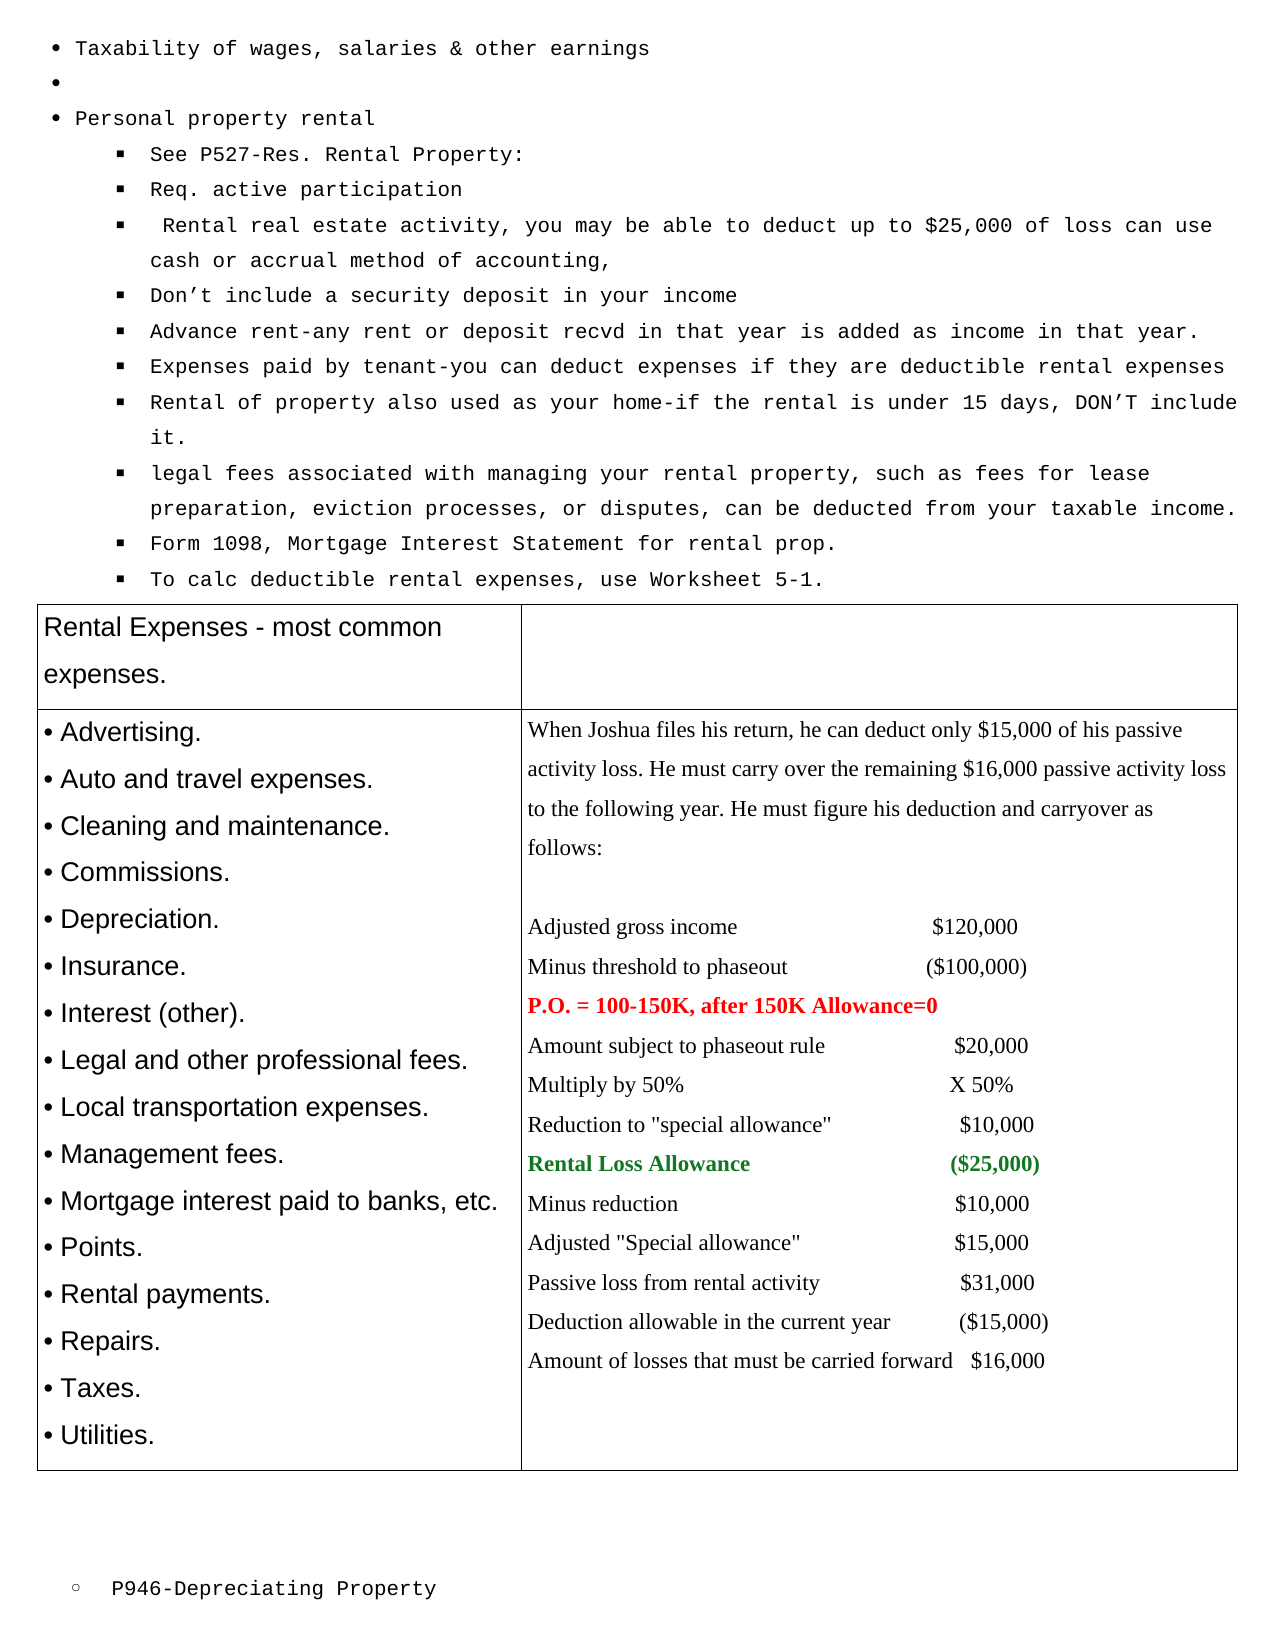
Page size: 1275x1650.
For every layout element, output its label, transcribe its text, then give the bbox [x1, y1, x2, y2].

list To calc deductible rental expenses, use Worksheet 5-1. [112, 569, 1237, 592]
table_cell When Joshua files his return, he can deduct only $15,000 of his passive activity loss. He must carry over the remaining $16,000 passive activity loss to the following year. He must figure his deduction and carryover as follows: Adjusted gross income $120,000 Minus threshold to phaseout ($100,000) P.O. = 100-150K, after 150K Allowance=0 Amount subject to phaseout rule $20,000 Multiply by 50% X 50% Reduction to "special allowance" $10,000 Rental Loss Allowance ($25,000) Minus reduction $10,000 Adjusted "Special allowance" $15,000 Passive loss from rental activity $31,000 Deduction allowable in the current year ($15,000) Amount of losses that must be carried forward $16,000 [522, 710, 1237, 1470]
list Don’t include a security deposit in your income [112, 285, 1237, 309]
list legal fees associated with managing your rental property, such as fees for lease preparation, eviction processes, or disputes, can be deducted from your taxable income. [112, 462, 1237, 522]
list Req. active participation [112, 179, 1237, 203]
list Expenses paid by tenant-you can deduct expenses if they are deductible rental expenses [112, 356, 1237, 380]
list Advance rent-any rent or deposit recvd in that year is added as income in that year. [112, 321, 1237, 344]
list See P527-Res. Rental Property: [112, 144, 1237, 167]
list Rental real estate activity, you may be able to deduct up to $25,000 of loss can use cash or accrual method of accounting, [112, 214, 1237, 274]
list Rental of property also used as your home-if the rental is under 15 days, DON’T include it. [112, 392, 1237, 451]
table_cell • Advertising. • Auto and travel expenses. • Cleaning and maintenance. • Commissions. • Depreciation. • Insurance. • Interest (other). • Legal and other professional fees. • Local transportation expenses. • Management fees. • Mortgage interest paid to banks, etc. • Points. • Rental payments. • Repairs. • Taxes. • Utilities. [38, 710, 521, 1470]
list Personal property rental [52, 108, 1237, 132]
list P946-Depreciating Property [67, 1577, 1237, 1601]
table_header [522, 605, 1237, 709]
list Taxability of wages, salaries & other earnings [52, 37, 1237, 61]
table_header Rental Expenses - most common expenses. [38, 605, 521, 709]
list Form 1098, Mortgage Interest Statement for rental prop. [112, 533, 1237, 557]
